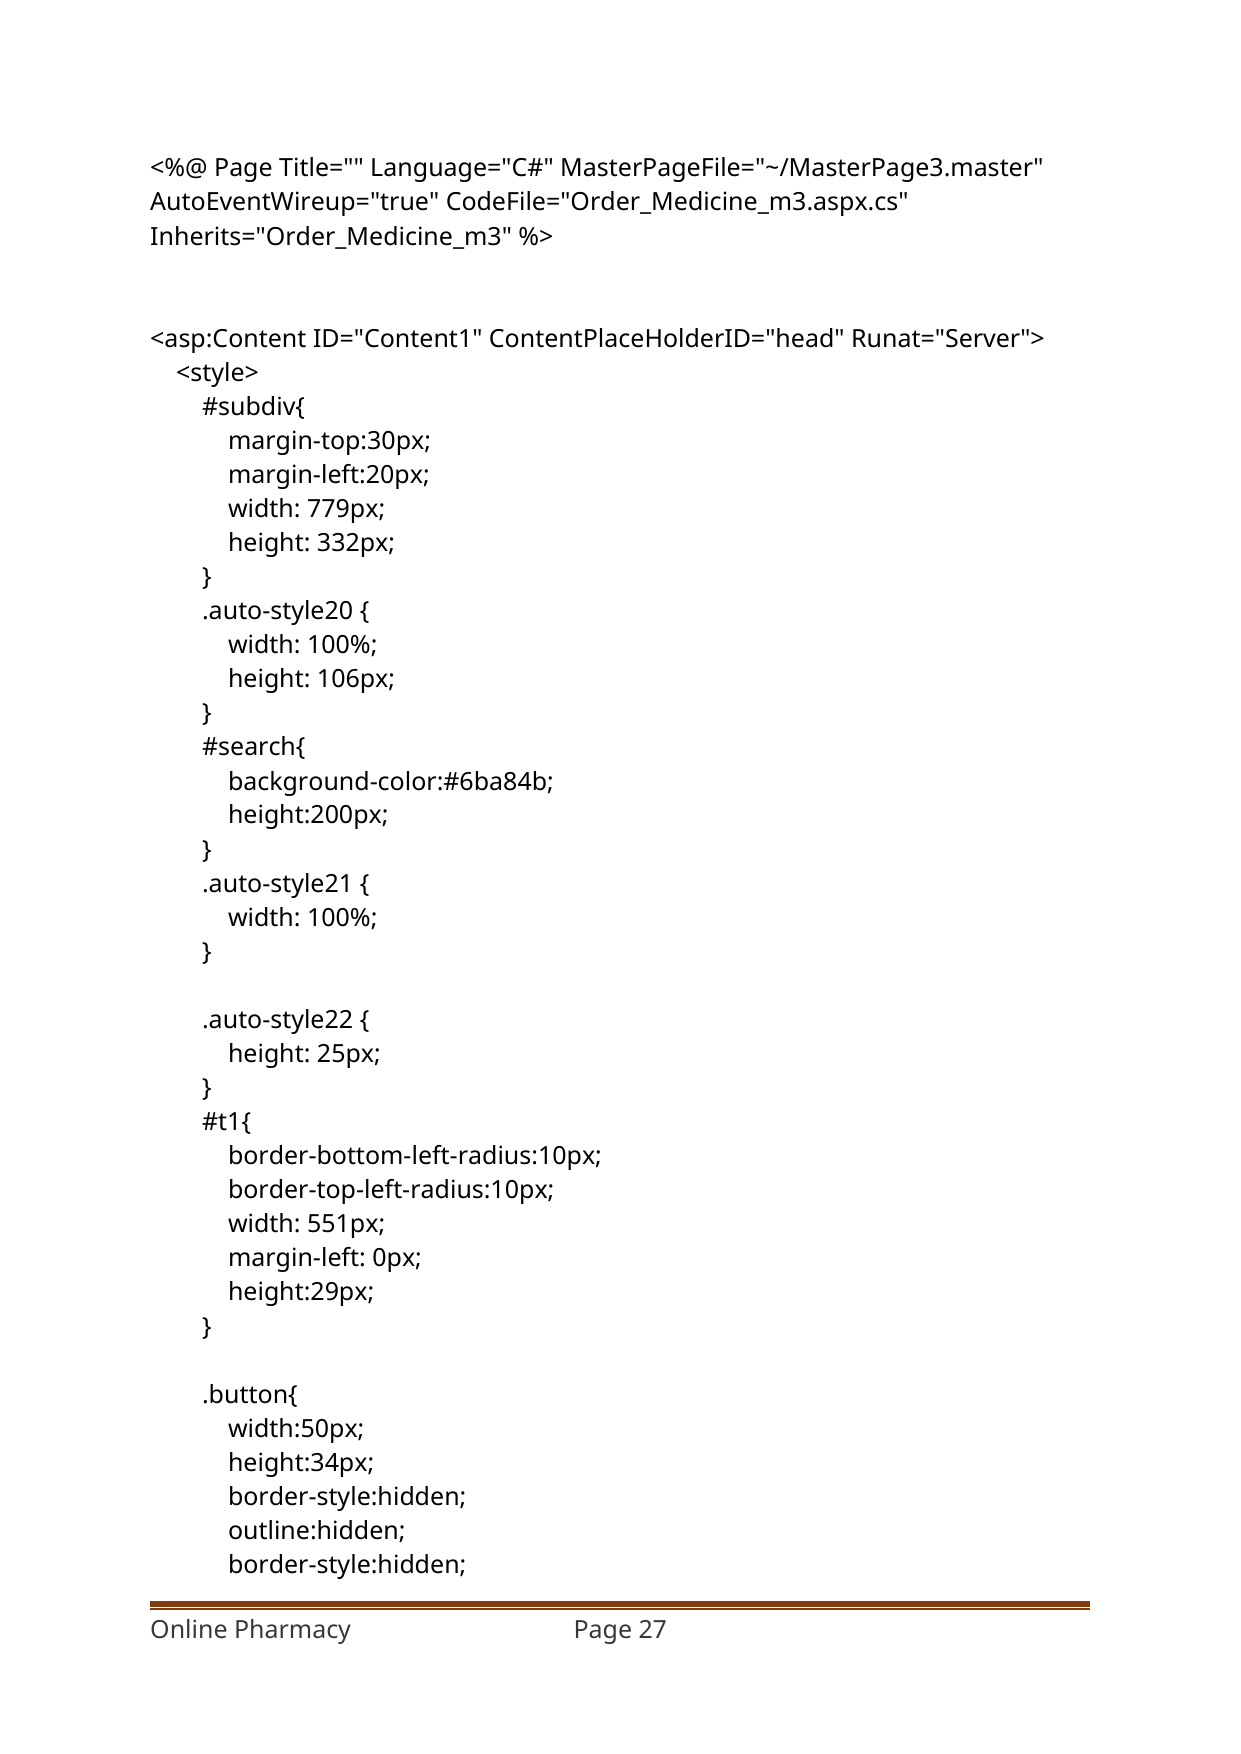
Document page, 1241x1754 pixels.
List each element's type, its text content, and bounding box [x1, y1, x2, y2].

text height:34px; [150, 1444, 1090, 1478]
text height: 25px; [150, 1036, 1090, 1070]
text width:50px; [150, 1410, 1090, 1444]
text margin-top:30px; [150, 422, 1090, 457]
text width: 100%; [150, 627, 1090, 661]
text } [150, 695, 1090, 729]
text .auto-style21 { [150, 865, 1090, 899]
text #subdiv{ [150, 388, 1090, 422]
text border-style:hidden; [150, 1478, 1090, 1512]
text .auto-style20 { [150, 593, 1090, 627]
text border-top-left-radius:10px; [150, 1172, 1090, 1206]
text } [150, 1070, 1090, 1104]
text #search{ [150, 729, 1090, 763]
text background-color:#6ba84b; [150, 763, 1090, 797]
text <style> [150, 354, 1090, 388]
text <asp:Content ID="Content1" ContentPlaceHolderID="head" Runat="Server"> [150, 320, 1090, 354]
text width: 779px; [150, 491, 1090, 525]
text } [150, 831, 1090, 865]
text height:29px; [150, 1274, 1090, 1308]
text } [150, 1308, 1090, 1342]
text height:200px; [150, 797, 1090, 831]
text border-bottom-left-radius:10px; [150, 1138, 1090, 1172]
text } [150, 933, 1090, 967]
text border-style:hidden; [150, 1547, 1090, 1581]
text } [150, 559, 1090, 593]
text height: 106px; [150, 661, 1090, 695]
text margin-left: 0px; [150, 1240, 1090, 1274]
text width: 551px; [150, 1206, 1090, 1240]
text .button{ [150, 1376, 1090, 1410]
text margin-left:20px; [150, 457, 1090, 491]
text outline:hidden; [150, 1512, 1090, 1547]
text .auto-style22 { [150, 1002, 1090, 1036]
text #t1{ [150, 1104, 1090, 1138]
text width: 100%; [150, 899, 1090, 933]
text <%@ Page Title="" Language="C#" MasterPageFile="~/MasterPage3.master" AutoEventWireup="true" CodeFile="Order_Medicine_m3.aspx.cs" Inherits="Order_Medicine_m3" %> [150, 150, 1090, 252]
text height: 332px; [150, 525, 1090, 559]
